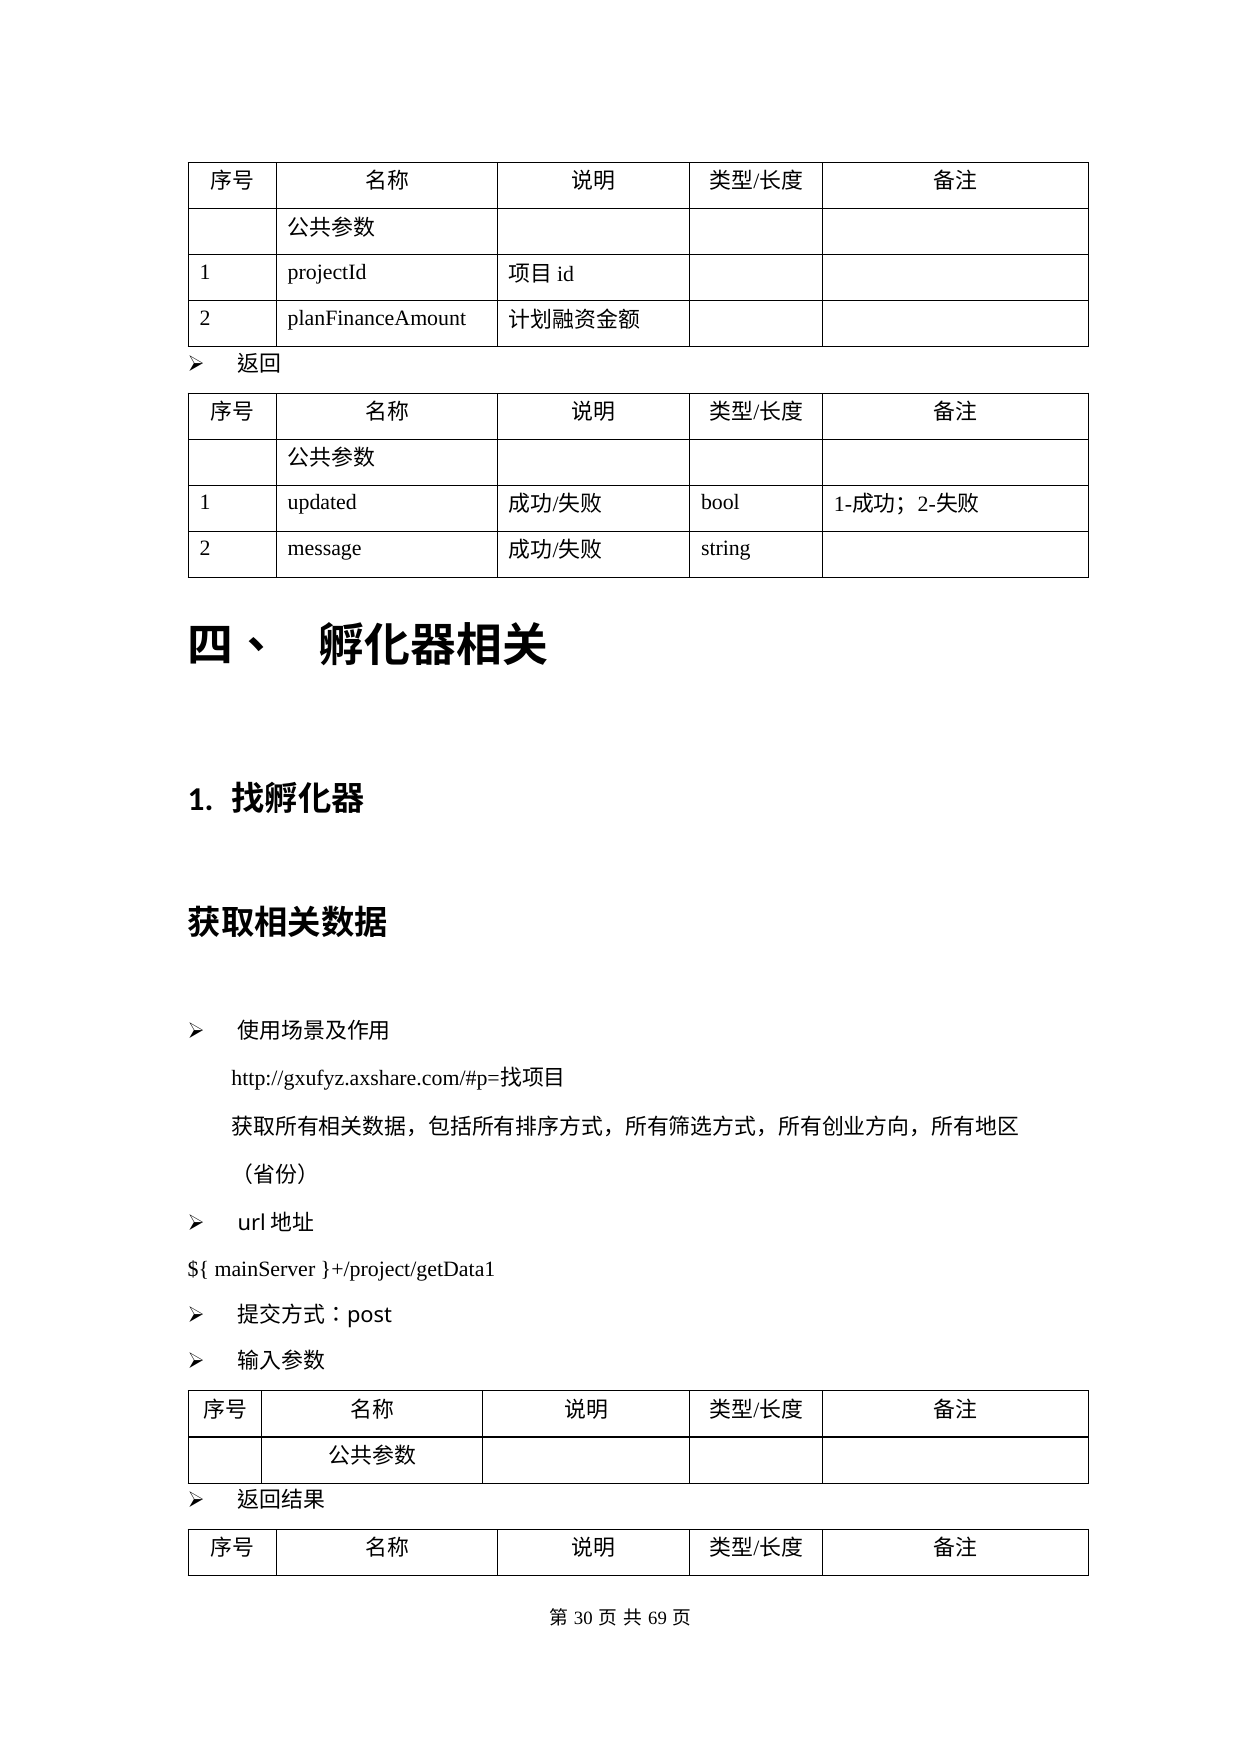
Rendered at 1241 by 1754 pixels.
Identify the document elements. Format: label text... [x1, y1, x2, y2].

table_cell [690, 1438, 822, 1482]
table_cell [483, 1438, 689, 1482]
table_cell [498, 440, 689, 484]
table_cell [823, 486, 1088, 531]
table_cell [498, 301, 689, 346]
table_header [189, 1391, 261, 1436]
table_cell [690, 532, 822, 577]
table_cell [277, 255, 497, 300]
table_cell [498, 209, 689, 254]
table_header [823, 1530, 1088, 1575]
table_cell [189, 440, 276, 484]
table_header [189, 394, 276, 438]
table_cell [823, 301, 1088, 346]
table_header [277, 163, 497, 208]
text ${ mainServer }+/project/getData1 [187, 1253, 1053, 1285]
list 使用场景及作用 [187, 1015, 1053, 1047]
subtitle 找孵化器 [187, 766, 1053, 831]
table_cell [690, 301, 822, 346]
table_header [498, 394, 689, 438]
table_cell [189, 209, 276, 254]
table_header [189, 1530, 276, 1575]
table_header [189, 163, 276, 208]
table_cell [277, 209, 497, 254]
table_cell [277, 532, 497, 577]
text http://gxufyz.axshare.com/#p=找项目 [187, 1060, 1053, 1092]
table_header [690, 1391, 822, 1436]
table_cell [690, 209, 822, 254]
subtitle 孵化器相关 [187, 613, 1053, 678]
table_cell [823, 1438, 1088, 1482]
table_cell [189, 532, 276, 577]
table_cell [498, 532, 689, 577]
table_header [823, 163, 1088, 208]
subtitle 获取相关数据 [187, 887, 1053, 952]
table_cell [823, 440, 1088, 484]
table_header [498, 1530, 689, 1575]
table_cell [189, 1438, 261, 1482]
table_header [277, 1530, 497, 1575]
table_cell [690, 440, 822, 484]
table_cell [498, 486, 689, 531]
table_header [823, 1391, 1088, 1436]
list 返回 [187, 347, 1053, 380]
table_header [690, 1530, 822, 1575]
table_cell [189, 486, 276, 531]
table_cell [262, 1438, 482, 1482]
list 返回结果 [187, 1484, 1053, 1516]
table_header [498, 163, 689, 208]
list 提交方式：post [187, 1298, 1053, 1330]
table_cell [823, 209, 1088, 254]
list url地址 [187, 1205, 1053, 1238]
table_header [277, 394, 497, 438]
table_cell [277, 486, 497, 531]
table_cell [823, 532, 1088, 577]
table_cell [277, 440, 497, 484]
list 输入参数 [187, 1345, 1053, 1378]
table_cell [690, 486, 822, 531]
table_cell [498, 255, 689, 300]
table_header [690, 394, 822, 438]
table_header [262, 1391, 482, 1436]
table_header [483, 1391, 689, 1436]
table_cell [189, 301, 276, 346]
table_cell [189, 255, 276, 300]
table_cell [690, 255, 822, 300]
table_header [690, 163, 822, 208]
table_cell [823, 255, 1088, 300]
text 获取所有相关数据，包括所有排序方式，所有筛选方式，所有创业方向，所有地区（省份） [231, 1108, 1053, 1189]
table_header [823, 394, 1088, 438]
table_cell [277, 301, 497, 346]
